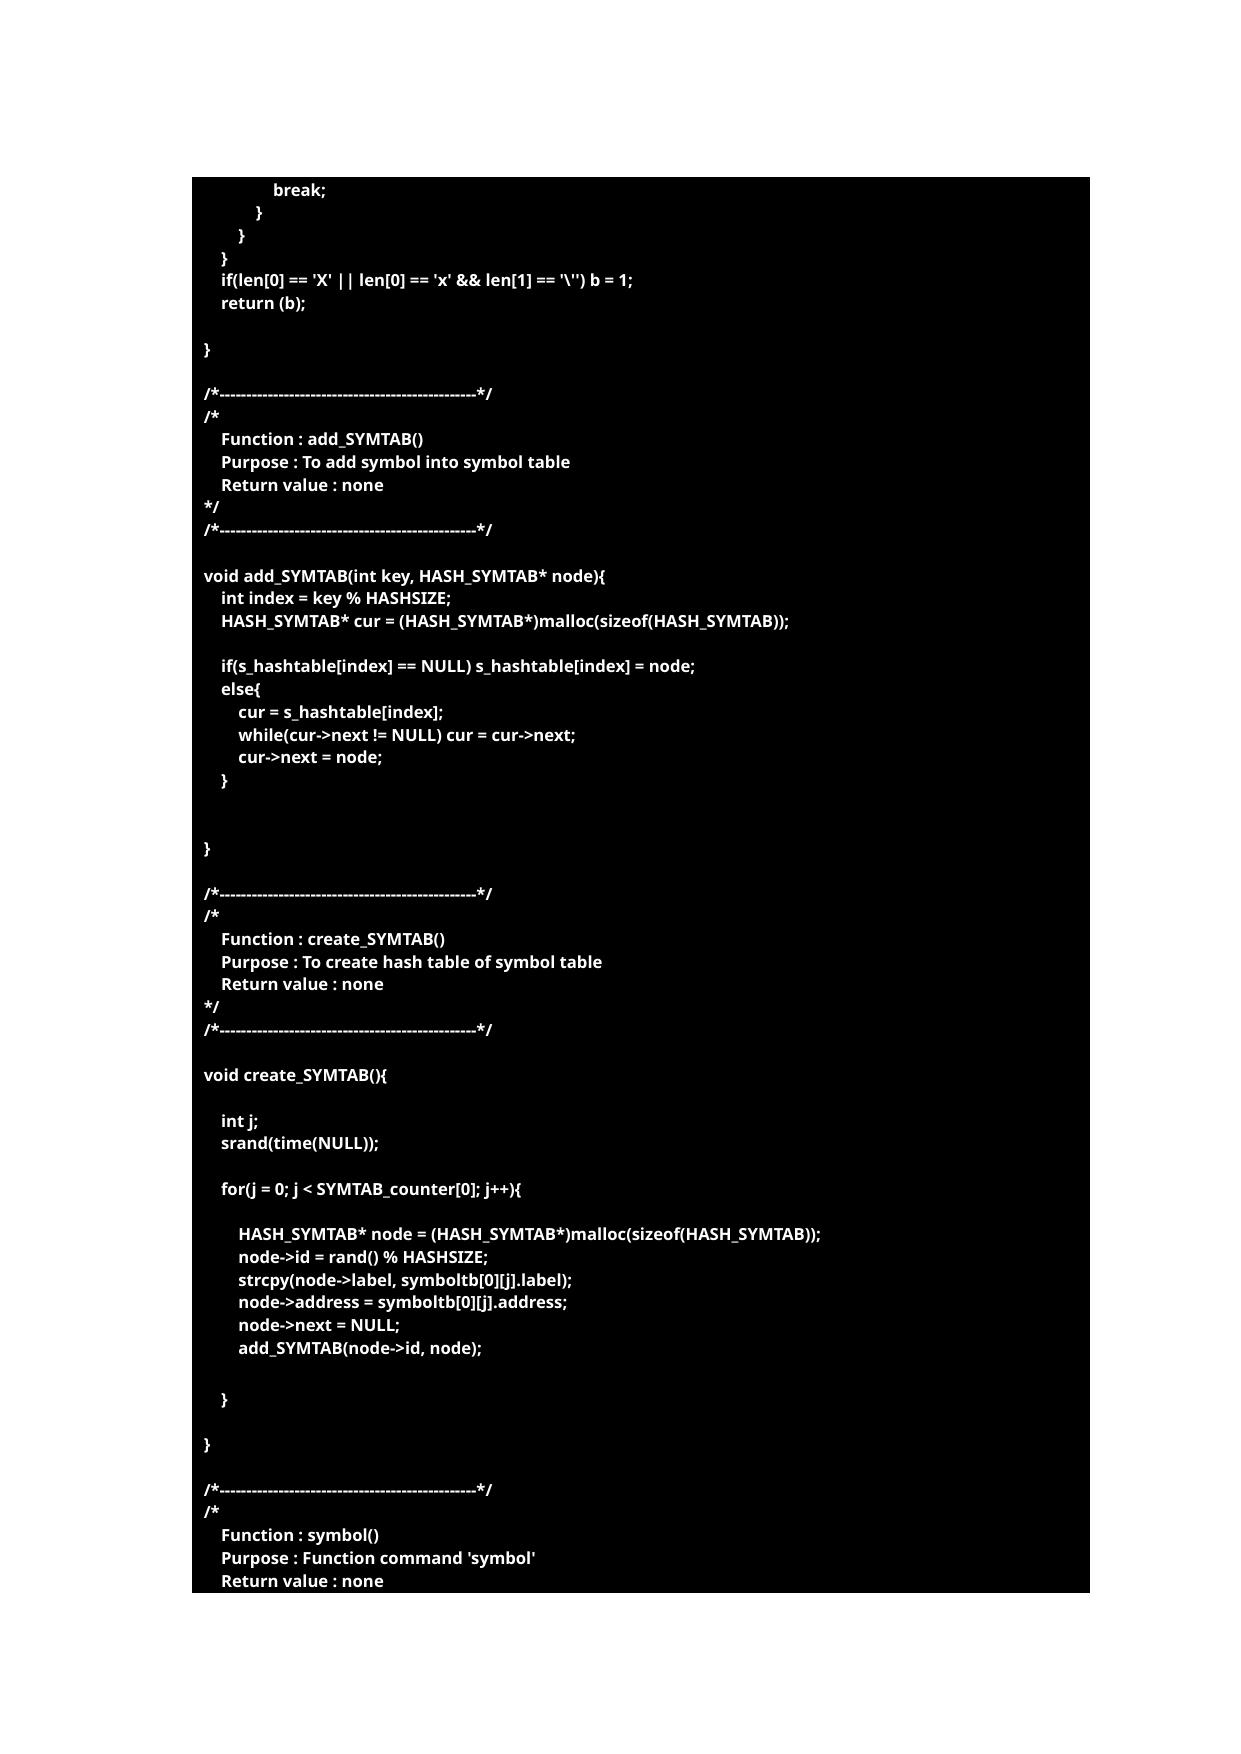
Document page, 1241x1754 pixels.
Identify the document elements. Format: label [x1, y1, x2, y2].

table_cell [193, 178, 1089, 1592]
